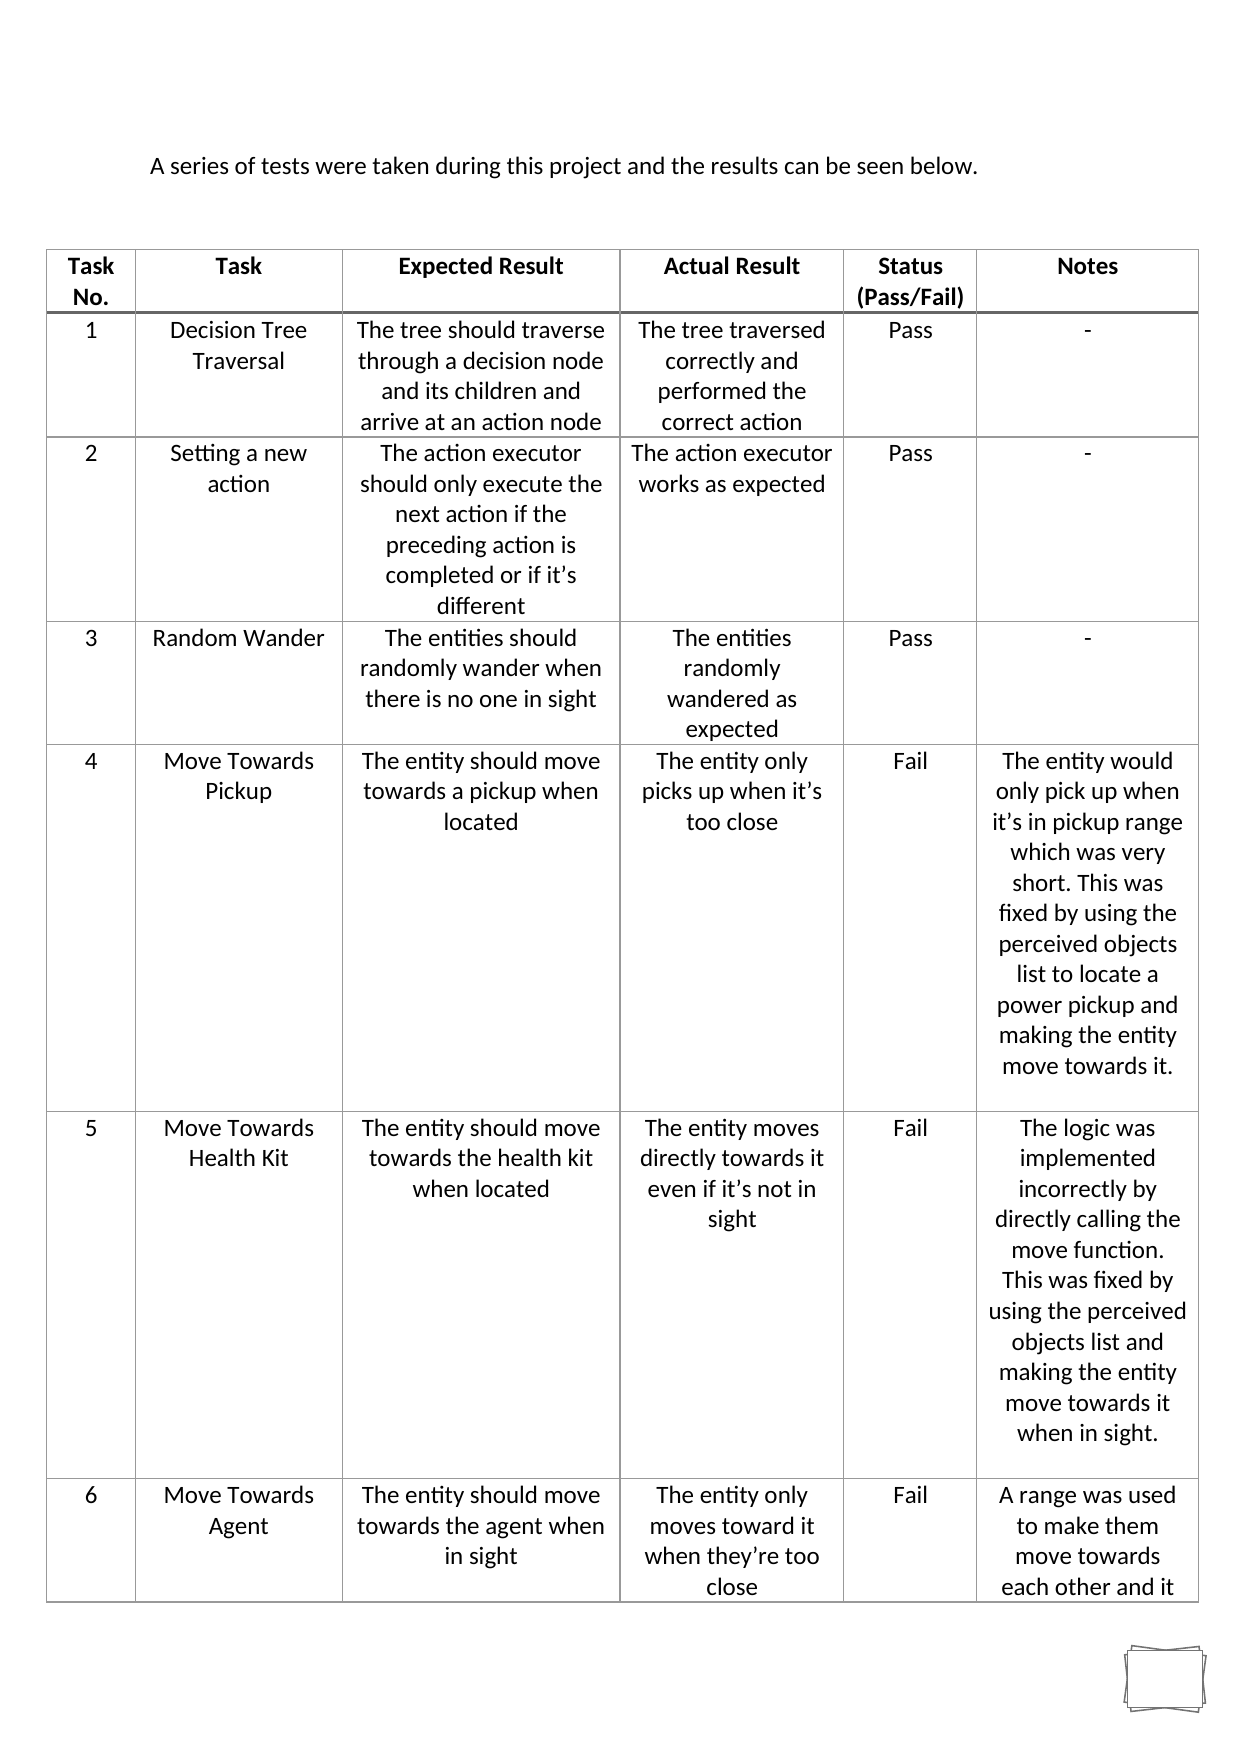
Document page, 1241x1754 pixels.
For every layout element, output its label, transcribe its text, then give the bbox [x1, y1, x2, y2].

table_cell The entity moves directly towards it even if it’s not in sight [621, 1112, 843, 1478]
table_cell 6 [47, 1479, 135, 1601]
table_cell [621, 1479, 843, 1601]
table_cell The entity should move towards the health kit when located [343, 1112, 619, 1478]
table_cell Random Wander [136, 622, 342, 744]
table_cell Fail [844, 1112, 976, 1478]
table_cell 3 [47, 622, 135, 744]
table_cell The entity should move towards a pickup when located [343, 745, 619, 1111]
table_cell - [977, 438, 1198, 621]
table_cell The tree should traverse through a decision node and its children and arrive at an action node [343, 314, 619, 436]
table_header Task [136, 250, 342, 311]
table_cell 1 [47, 314, 135, 436]
table_cell - [977, 314, 1198, 436]
table_cell 5 [47, 1112, 135, 1478]
table_cell The entities randomly wandered as expected [621, 622, 843, 744]
table_cell 2 [47, 438, 135, 621]
table_cell - [977, 622, 1198, 744]
table_cell Move Towards Health Kit [136, 1112, 342, 1478]
table_cell Move Towards Pickup [136, 745, 342, 1111]
table_cell The logic was implemented incorrectly by directly calling the move function. This was fixed by using the perceived objects list and making the entity move towards it when in sight. [977, 1112, 1198, 1478]
text A series of tests were taken during this project and the results can be seen below. [150, 150, 1090, 181]
table_cell The action executor works as expected [621, 438, 843, 621]
table_cell The action executor should only execute the next action if the preceding action is completed or if it’s different [343, 438, 619, 621]
table_header Expected Result [343, 250, 619, 311]
table_header Notes [977, 250, 1198, 311]
table_cell Setting a new action [136, 438, 342, 621]
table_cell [977, 1479, 1198, 1601]
table_cell The tree traversed correctly and performed the correct action [621, 314, 843, 436]
table_header Status (Pass/Fail) [844, 250, 976, 311]
table_cell 4 [47, 745, 135, 1111]
table_cell Pass [844, 622, 976, 744]
table_header Actual Result [621, 250, 843, 311]
table_cell The entities should randomly wander when there is no one in sight [343, 622, 619, 744]
table_cell Decision Tree Traversal [136, 314, 342, 436]
table_cell The entity would only pick up when it’s in pickup range which was very short. This was fixed by using the perceived objects list to locate a power pickup and making the entity move towards it. [977, 745, 1198, 1111]
table_cell Pass [844, 314, 976, 436]
table_cell The entity only picks up when it’s too close [621, 745, 843, 1111]
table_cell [343, 1479, 619, 1601]
table_header Task No. [47, 250, 135, 311]
table_cell Fail [844, 745, 976, 1111]
table_cell Pass [844, 438, 976, 621]
table_cell Move Towards Agent [136, 1479, 342, 1601]
table_cell Fail [844, 1479, 976, 1601]
